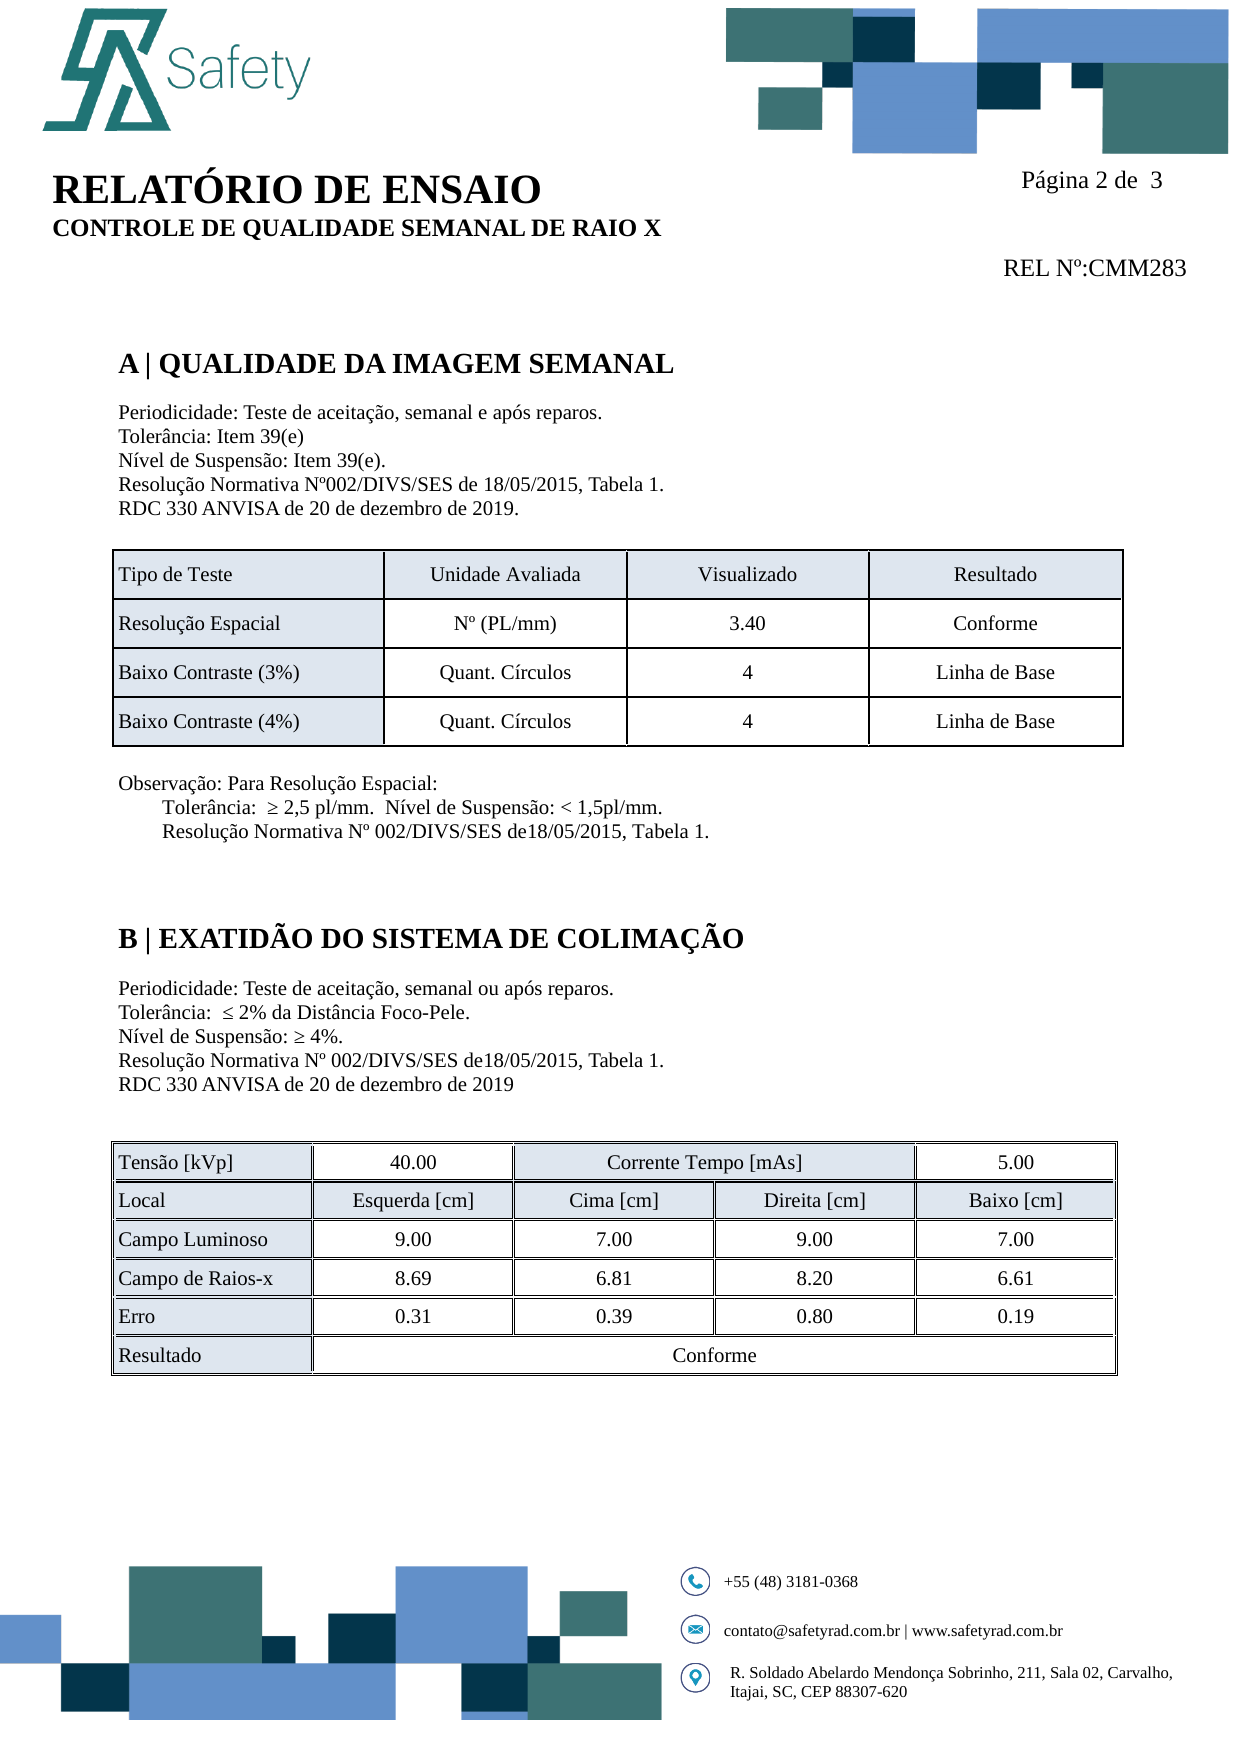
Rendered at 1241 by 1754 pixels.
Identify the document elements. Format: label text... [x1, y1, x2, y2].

text Observação: Para Resolução Espacial: [118, 771, 1228, 795]
table_cell Local [113, 1179, 313, 1218]
table_cell Nº (PL/mm) [385, 600, 626, 647]
text RDC 330 ANVISA de 20 de dezembro de 2019 [118, 1072, 1226, 1096]
table_cell 0.80 [716, 1299, 914, 1334]
table_cell 9.00 [716, 1221, 914, 1257]
table_cell Esquerda [cm] [314, 1183, 512, 1218]
table_cell Linha de Base [868, 696, 1122, 745]
text Periodicidade: Teste de aceitação, semanal ou após reparos. [118, 976, 1226, 999]
table_cell Quant. Círculos [384, 698, 627, 745]
text Tolerância: ≤ 2% da Distância Foco-Pele. [118, 999, 1226, 1024]
table_cell Resolução Espacial [114, 600, 383, 647]
table_cell Direita [cm] [716, 1183, 914, 1218]
table_cell 6.61 [917, 1257, 1115, 1295]
picture [42, 8, 311, 131]
table_cell Campo de Raios-x [114, 1257, 311, 1295]
table_cell Baixo Contraste (4%) [114, 698, 384, 745]
table_header Corrente Tempo [mAs] [514, 1144, 915, 1179]
table_header Visualizado [628, 551, 868, 598]
table_header Unidade Avaliada [385, 551, 626, 598]
picture [725, 8, 1229, 154]
table_cell Baixo [cm] [915, 1179, 1116, 1218]
picture [680, 1566, 710, 1596]
text Nível de Suspensão: ≥ 4%. [118, 1024, 1226, 1048]
table_cell 8.20 [716, 1260, 914, 1295]
text Resolução Normativa Nº 002/DIVS/SES de18/05/2015, Tabela 1. [118, 1048, 1226, 1072]
table_header 5.00 [915, 1144, 1115, 1179]
text RDC 330 ANVISA de 20 de dezembro de 2019. [118, 496, 1122, 520]
table_header Resultado [870, 551, 1122, 598]
text Tolerância: Item 39(e) [118, 424, 1122, 448]
table_cell 0.31 [314, 1299, 512, 1334]
table_cell 4 [627, 698, 868, 745]
table_cell 0.19 [915, 1295, 1116, 1334]
text Resolução Normativa Nº002/DIVS/SES de 18/05/2015, Tabela 1. [118, 472, 1122, 496]
table_cell Quant. Círculos [385, 649, 626, 696]
text Nível de Suspensão: Item 39(e). [118, 448, 1122, 472]
table_cell Baixo Contraste (3%) [114, 649, 383, 696]
list Resolução Normativa Nº 002/DIVS/SES de18/05/2015, Tabela 1. [162, 819, 1226, 843]
table_cell 7.00 [515, 1221, 713, 1257]
text B | EXATIDÃO DO SISTEMA DE COLIMAÇÃO [118, 921, 1122, 955]
list Tolerância: ≥ 2,5 pl/mm. Nível de Suspensão: < 1,5pl/mm. [162, 795, 1226, 819]
picture [680, 1663, 710, 1693]
table_cell 9.00 [314, 1221, 512, 1257]
table_cell Erro [113, 1295, 313, 1334]
table_cell 6.81 [515, 1260, 713, 1295]
table_cell 7.00 [915, 1218, 1116, 1257]
table_cell Campo Luminoso [113, 1218, 313, 1257]
table_cell 4 [628, 649, 868, 696]
table_cell Resultado [113, 1334, 313, 1373]
table_cell 0.39 [515, 1299, 713, 1334]
picture [680, 1614, 710, 1644]
picture [0, 1566, 662, 1720]
table_header Tipo de Teste [114, 551, 383, 598]
table_cell 3.40 [628, 600, 868, 647]
text Periodicidade: Teste de aceitação, semanal e após reparos. [118, 400, 1122, 424]
table_header 40.00 [313, 1142, 514, 1179]
text A | QUALIDADE DA IMAGEM SEMANAL [118, 346, 1122, 379]
table_cell Cima [cm] [515, 1183, 713, 1218]
table_header Tensão [kVp] [114, 1142, 313, 1179]
table_cell 8.69 [314, 1260, 512, 1295]
table_cell Linha de Base [870, 647, 1122, 696]
table_cell Conforme [313, 1334, 1116, 1373]
table_cell Conforme [870, 598, 1122, 647]
